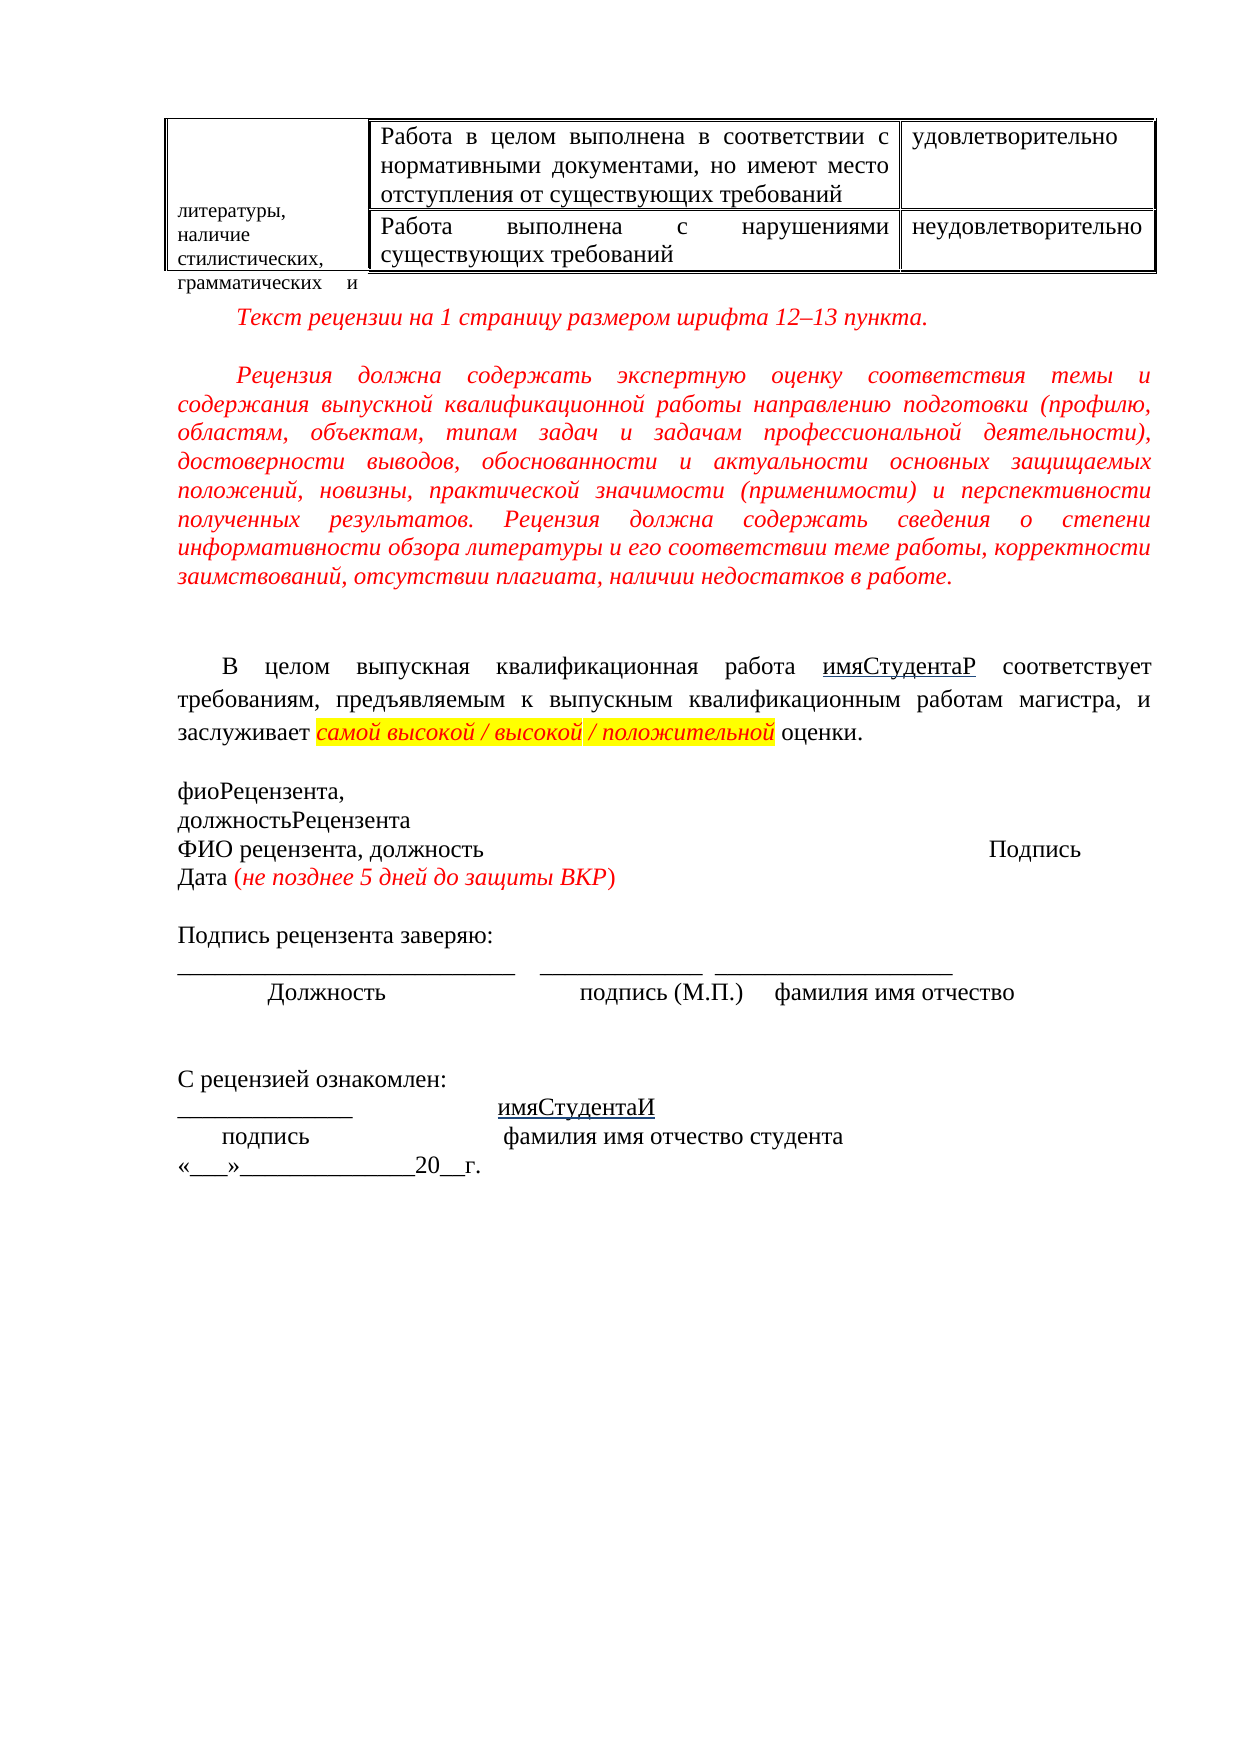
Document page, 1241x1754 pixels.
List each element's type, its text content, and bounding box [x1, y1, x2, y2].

text должностьРецензента [177, 805, 1152, 834]
table_cell неудовлетворительно [901, 208, 1156, 270]
text Подпись рецензента заверяю: [177, 920, 1152, 949]
text ______________ имяСтудентаИ [177, 1092, 1152, 1121]
text Должность подпись (М.П.) фамилия имя отчество [177, 977, 1152, 1006]
text В целом выпускная квалификационная работа имяСтудентаР соответствует требованиям, предъявляемым к выпускным квалификационным работам магистра, и заслуживает самой высокой / высокой / положительной оценки. [177, 647, 1152, 747]
text фиоРецензента, [177, 776, 1152, 805]
text ФИО рецензента, должность Подпись [177, 834, 1152, 862]
table_cell удовлетворительно [901, 118, 1156, 208]
text «___»______________20__г. [177, 1150, 1152, 1179]
table_cell Работа в целом выполнена в соответствии с нормативными документами, но имеют место отступления от существующих требований [371, 122, 899, 208]
text Текст рецензии на 1 страницу размером шрифта 12–13 пункта. [177, 302, 1152, 331]
text Дата (не позднее 5 дней до защиты ВКР) [177, 862, 1152, 891]
text подпись фамилия имя отчество студента [177, 1121, 1152, 1150]
text Рецензия должна содержать экспертную оценку соответствия темы и содержания выпускной квалификационной работы направлению подготовки (профилю, областям, объектам, типам задач и задачам профессиональной деятельности), достоверности выводов, обоснованности и актуальности основных защищаемых положений, новизны, практической значимости (применимости) и перспективности полученных результатов. Рецензия должна содержать сведения о степени информативности обзора литературы и его соответствии теме работы, корректности заимствований, отсутствии плагиата, наличии недостатков в работе. [177, 360, 1152, 590]
text С рецензией ознакомлен: [177, 1064, 1152, 1092]
table_cell Работа выполнена с нарушениями существующих требований [369, 211, 901, 270]
text ___________________________ _____________ ___________________ [177, 949, 1152, 977]
